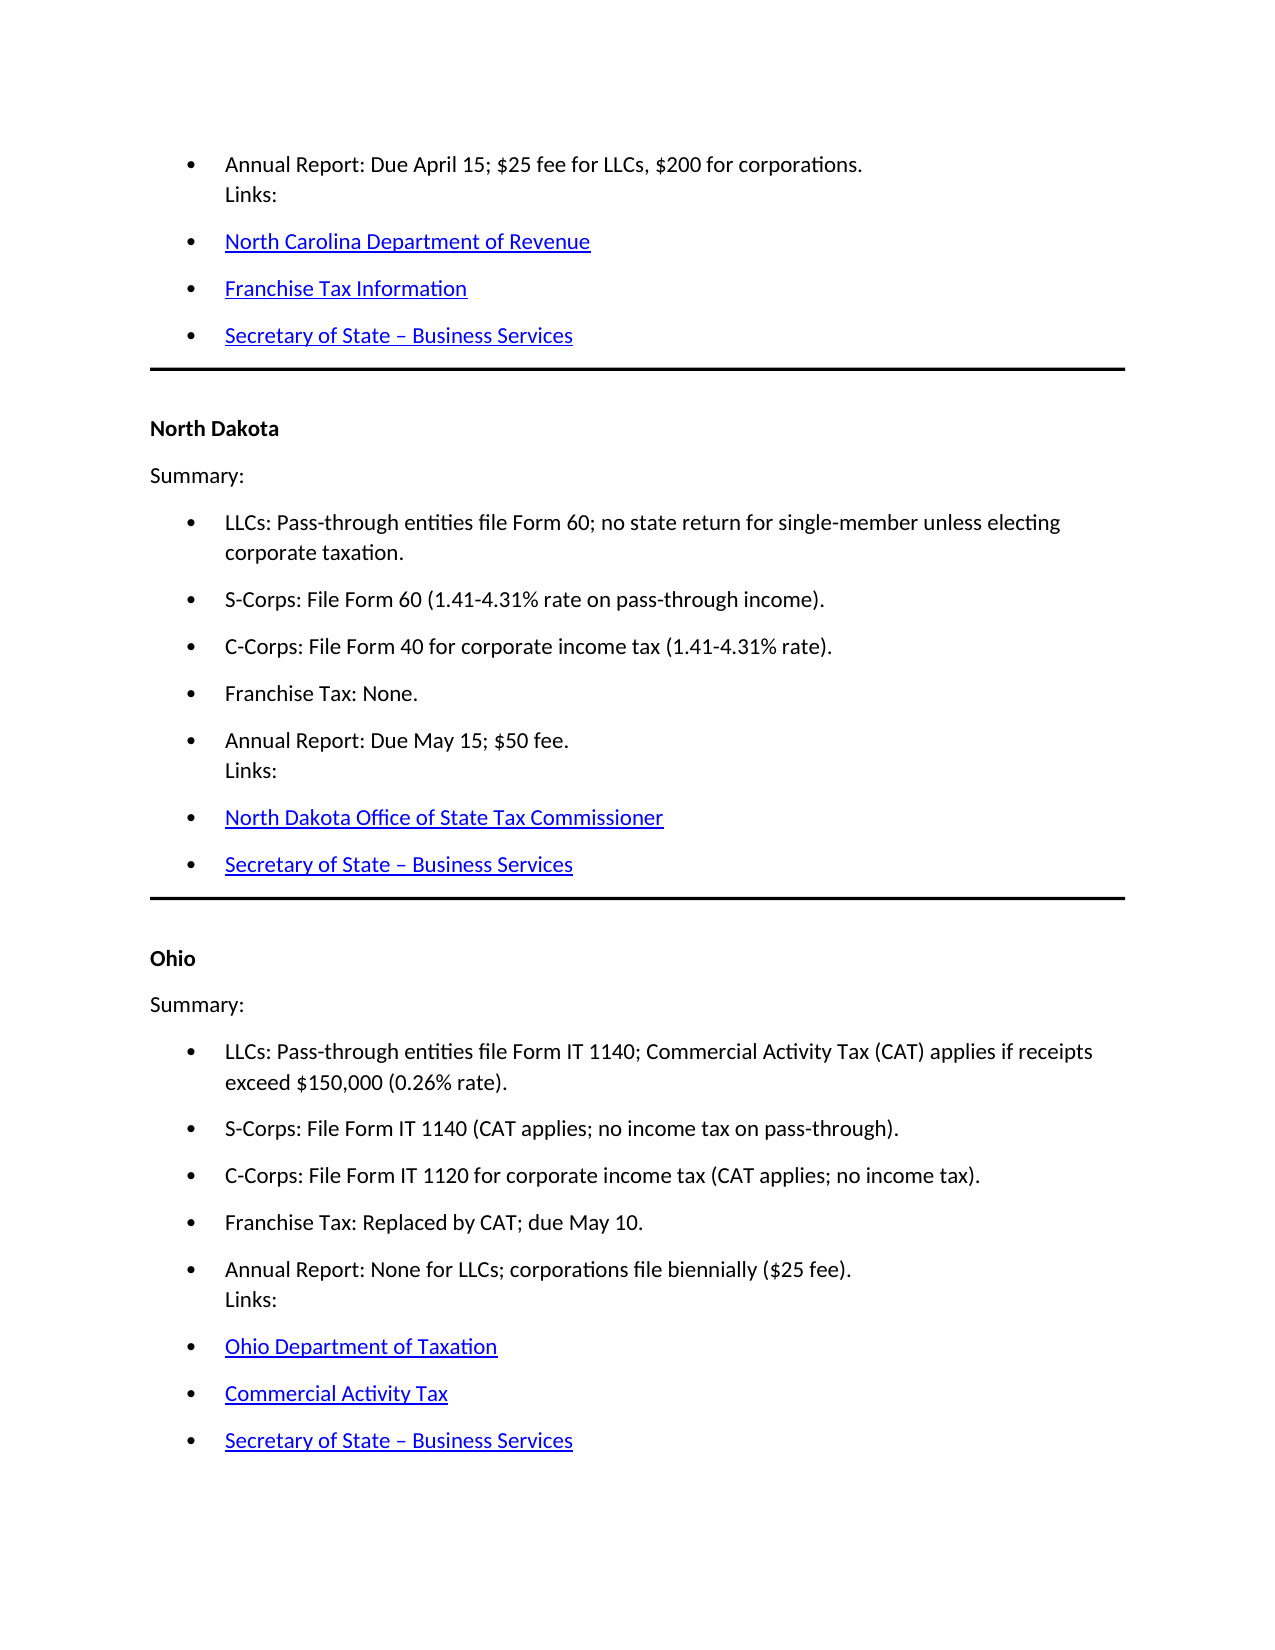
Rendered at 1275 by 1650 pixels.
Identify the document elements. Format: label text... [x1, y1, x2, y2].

list Commercial Activity Tax [187, 1379, 1125, 1407]
list Annual Report: None for LLCs; corporations file biennially ($25 fee). Links: [187, 1255, 1125, 1313]
list S-Corps: File Form IT 1140 (CAT applies; no income tax on pass-through). [187, 1114, 1125, 1143]
list C-Corps: File Form IT 1120 for corporate income tax (CAT applies; no income tax). [187, 1161, 1125, 1189]
list Secretary of State – Business Services [187, 1426, 1125, 1454]
list LLCs: Pass-through entities file Form 60; no state return for single-member unless electing corporate taxation. [187, 508, 1125, 567]
text Summary: [150, 461, 1125, 489]
list Franchise Tax Information [187, 274, 1125, 302]
text North Dakota [150, 414, 1125, 443]
list C-Corps: File Form 40 for corporate income tax (1.41-4.31% rate). [187, 632, 1125, 660]
list North Dakota Office of State Tax Commissioner [187, 803, 1125, 831]
list Ohio Department of Taxation [187, 1332, 1125, 1360]
text Ohio [150, 944, 1125, 972]
list Annual Report: Due May 15; $50 fee. Links: [187, 726, 1125, 784]
list Franchise Tax: None. [187, 679, 1125, 707]
text Summary: [150, 991, 1125, 1019]
list Secretary of State – Business Services [187, 850, 1125, 878]
list North Carolina Department of Revenue [187, 227, 1125, 255]
list Franchise Tax: Replaced by CAT; due May 10. [187, 1208, 1125, 1236]
list Secretary of State – Business Services [187, 321, 1125, 349]
list Annual Report: Due April 15; $25 fee for LLCs, $200 for corporations. Links: [187, 150, 1125, 208]
list LLCs: Pass-through entities file Form IT 1140; Commercial Activity Tax (CAT) applies if receipts exceed $150,000 (0.26% rate). [187, 1037, 1125, 1096]
list S-Corps: File Form 60 (1.41-4.31% rate on pass-through income). [187, 585, 1125, 613]
